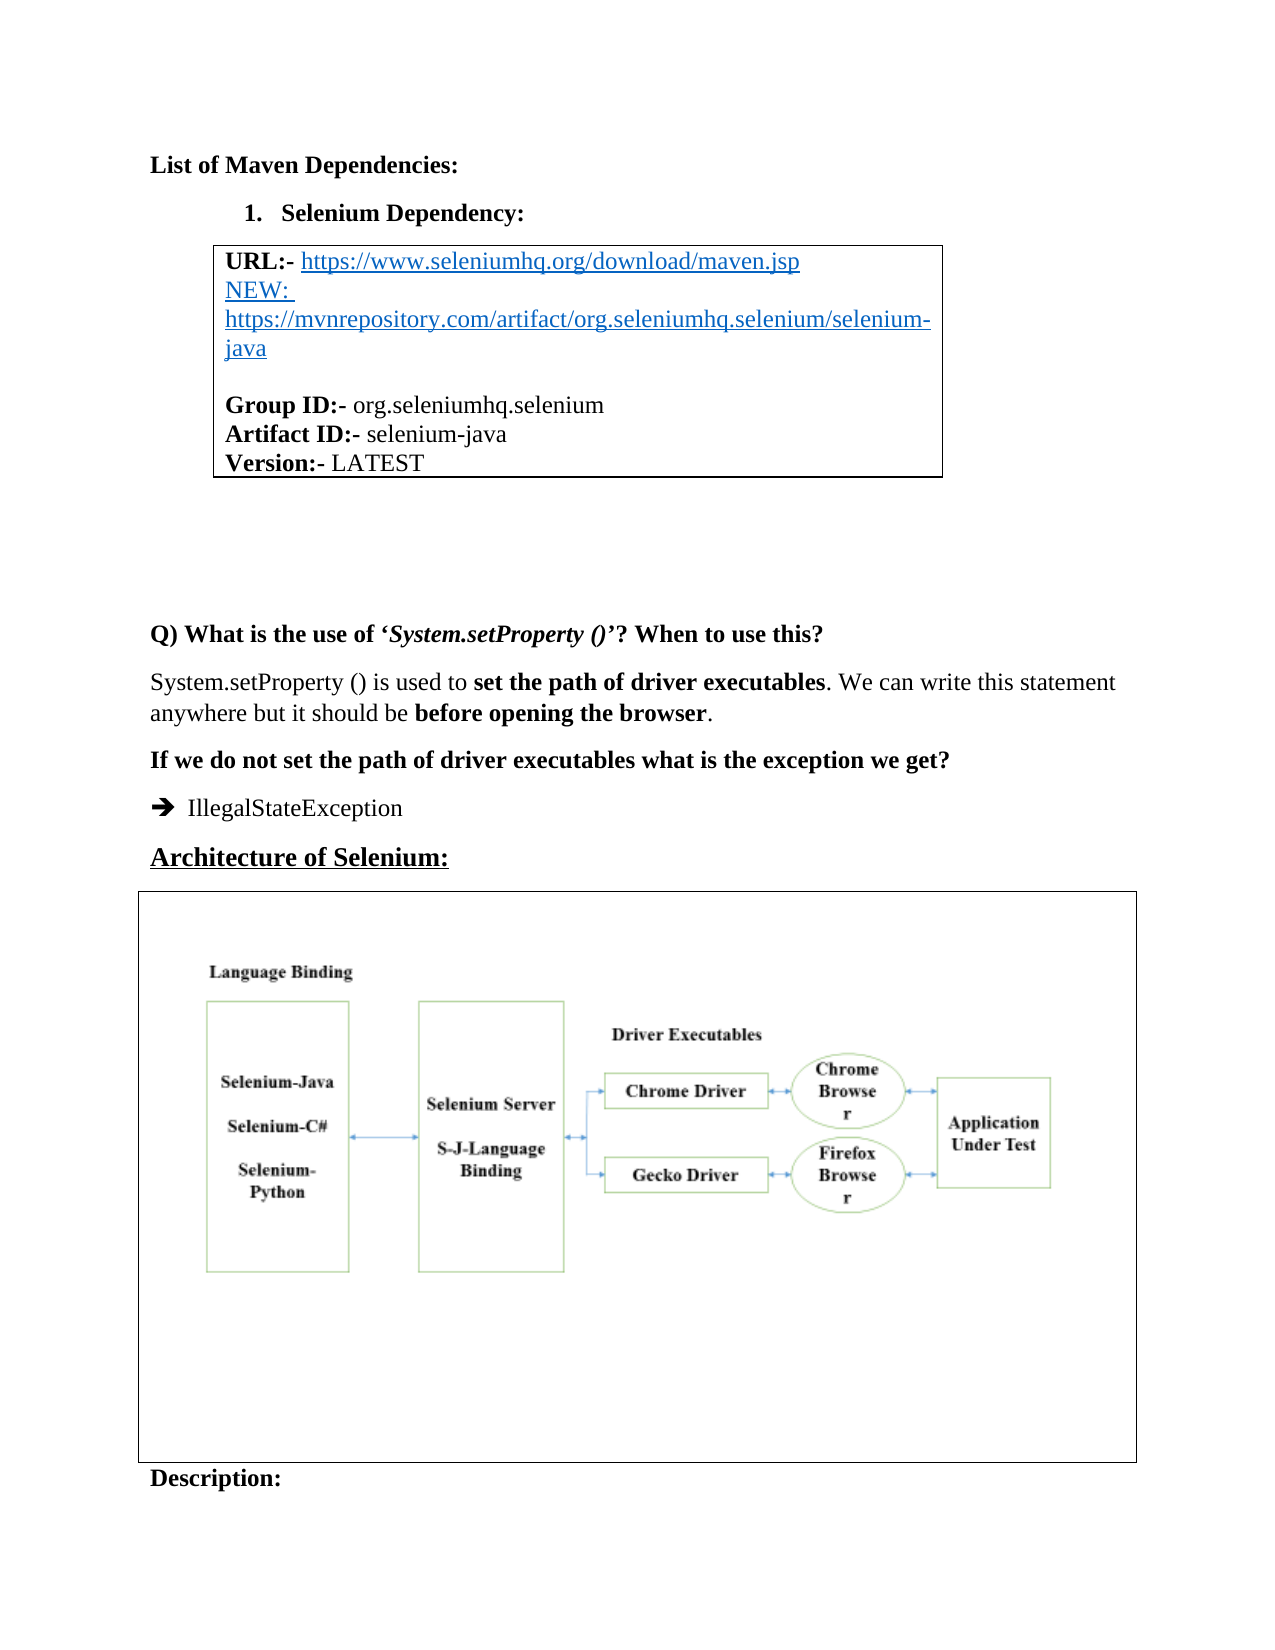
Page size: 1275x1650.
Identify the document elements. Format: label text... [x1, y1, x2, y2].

table_header URL:- https://www.seleniumhq.org/download/maven.jsp NEW: https://mvnrepository.com/artifact/org.seleniumhq.selenium/selenium-java Group ID:- org.seleniumhq.selenium Artifact ID:- selenium-java Version:- LATEST [214, 246, 942, 476]
table_header [139, 892, 1136, 1462]
text Architecture of Selenium: [150, 841, 1125, 872]
list IllegalStateException [150, 793, 1125, 822]
list Selenium Dependency: [244, 198, 1125, 226]
text List of Maven Dependencies: [150, 150, 1125, 179]
text If we do not set the path of driver executables what is the exception we get? [150, 745, 1125, 774]
text Q) What is the use of ‘System.setProperty ()’? When to use this? [150, 619, 1125, 648]
text Description: [150, 1463, 1125, 1492]
text System.setProperty () is used to set the path of driver executables. We can write this statement anywhere but it should be before opening the browser. [150, 667, 1125, 726]
picture [150, 892, 1125, 1441]
